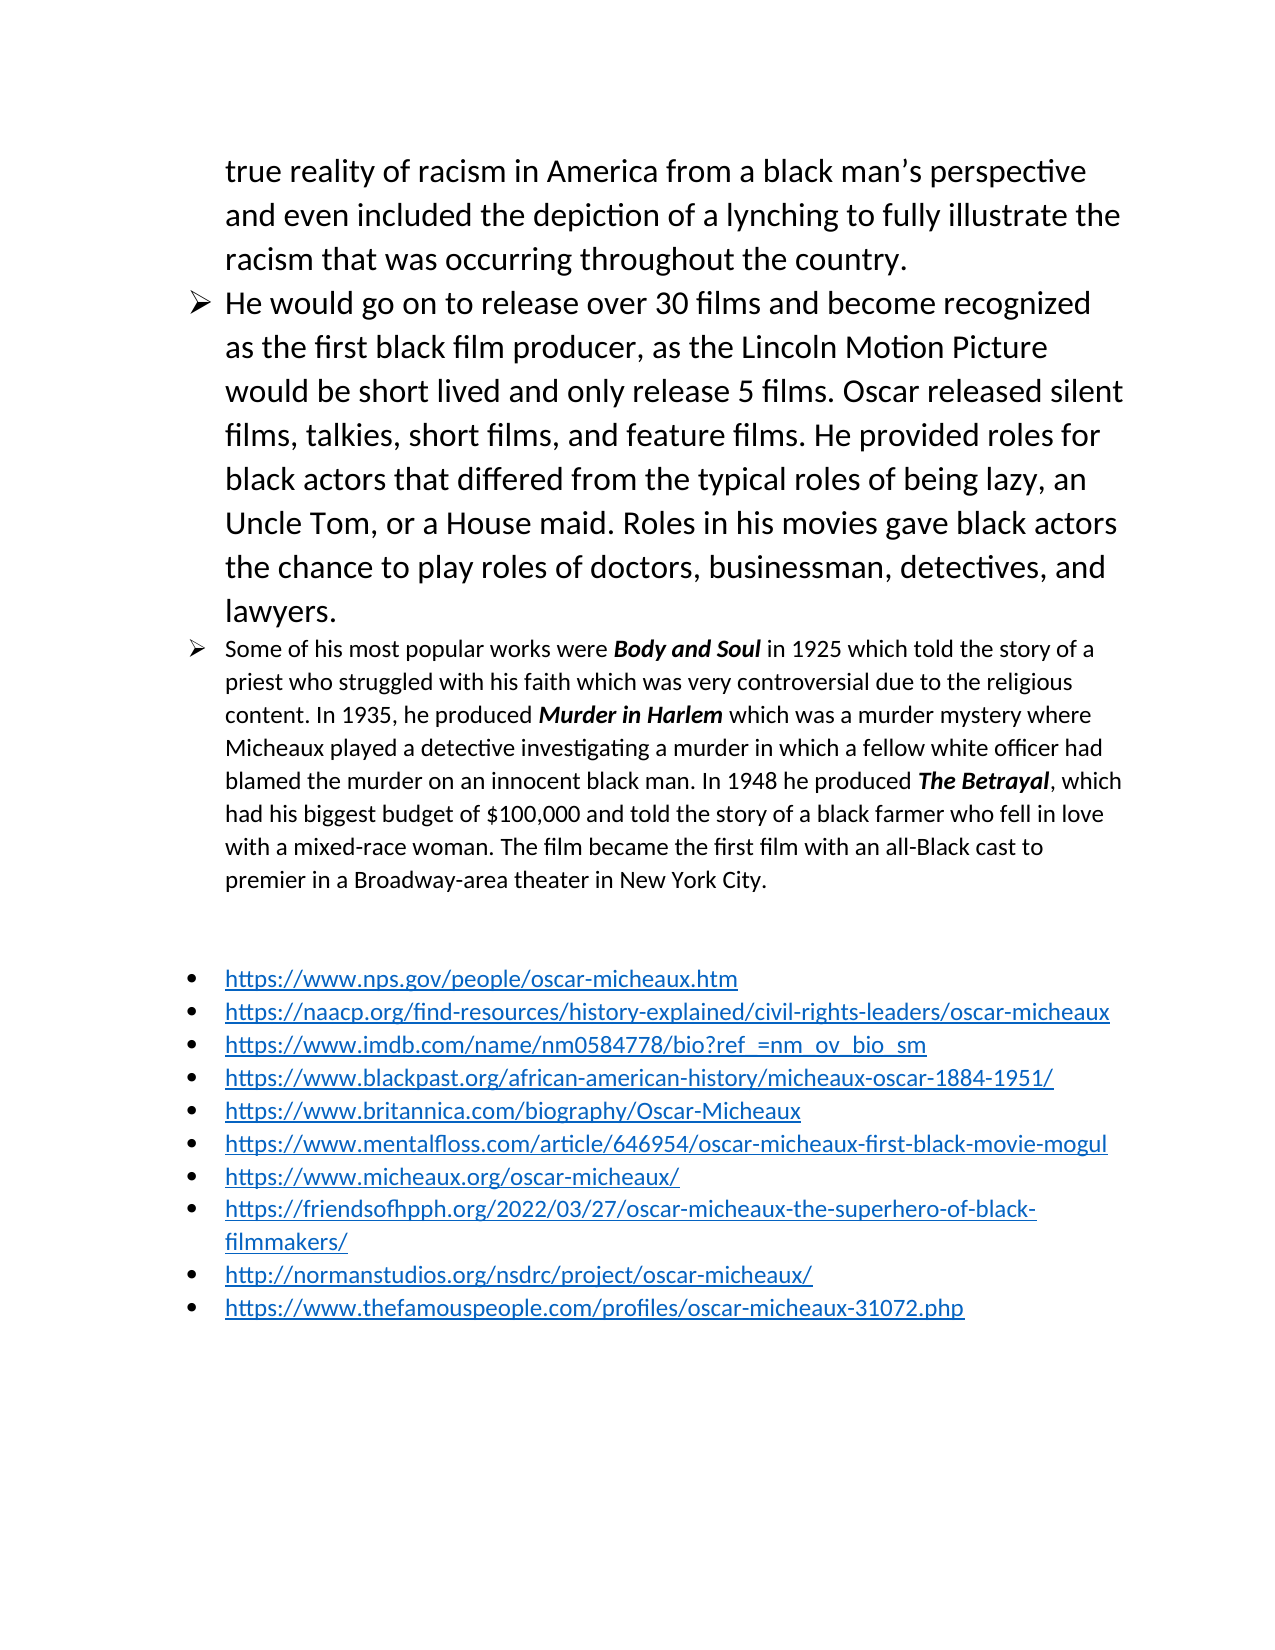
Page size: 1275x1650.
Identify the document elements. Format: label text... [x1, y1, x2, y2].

list https://www.britannica.com/biography/Oscar-Micheaux [187, 1095, 1125, 1125]
list http://normanstudios.org/nsdrc/project/oscar-micheaux/ [187, 1259, 1125, 1290]
list https://www.thefamouspeople.com/profiles/oscar-micheaux-31072.php [187, 1292, 1125, 1323]
list https://naacp.org/find-resources/history-explained/civil-rights-leaders/oscar-micheaux [187, 996, 1125, 1027]
list https://www.micheaux.org/oscar-micheaux/ [187, 1161, 1125, 1191]
list https://www.imdb.com/name/nm0584778/bio?ref_=nm_ov_bio_sm [187, 1029, 1125, 1059]
list https://www.mentalfloss.com/article/646954/oscar-micheaux-first-black-movie-mogul [187, 1128, 1125, 1158]
list https://www.blackpast.org/african-american-history/micheaux-oscar-1884-1951/ [187, 1062, 1125, 1092]
list He would go on to release over 30 films and become recognized as the first black film producer, as the Lincoln Motion Picture would be short lived and only release 5 films. Oscar released silent films, talkies, short films, and feature films. He provided roles for black actors that differed from the typical roles of being lazy, an Uncle Tom, or a House maid. Roles in his movies gave black actors the chance to play roles of doctors, businessman, detectives, and lawyers. [187, 282, 1125, 630]
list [187, 150, 1125, 279]
list https://friendsofhpph.org/2022/03/27/oscar-micheaux-the-superhero-of-black-filmmakers/ [187, 1193, 1125, 1257]
list Some of his most popular works were Body and Soul in 1925 which told the story of a priest who struggled with his faith which was very controversial due to the religious content. In 1935, he produced Murder in Harlem which was a murder mystery where Micheaux played a detective investigating a murder in which a fellow white officer had blamed the murder on an innocent black man. In 1948 he produced The Betrayal, which had his biggest budget of $100,000 and told the story of a black farmer who fell in love with a mixed-race woman. The film became the first film with an all-Black cast to premier in a Broadway-area theater in New York City. [187, 633, 1125, 894]
list https://www.nps.gov/people/oscar-micheaux.htm [187, 963, 1125, 994]
